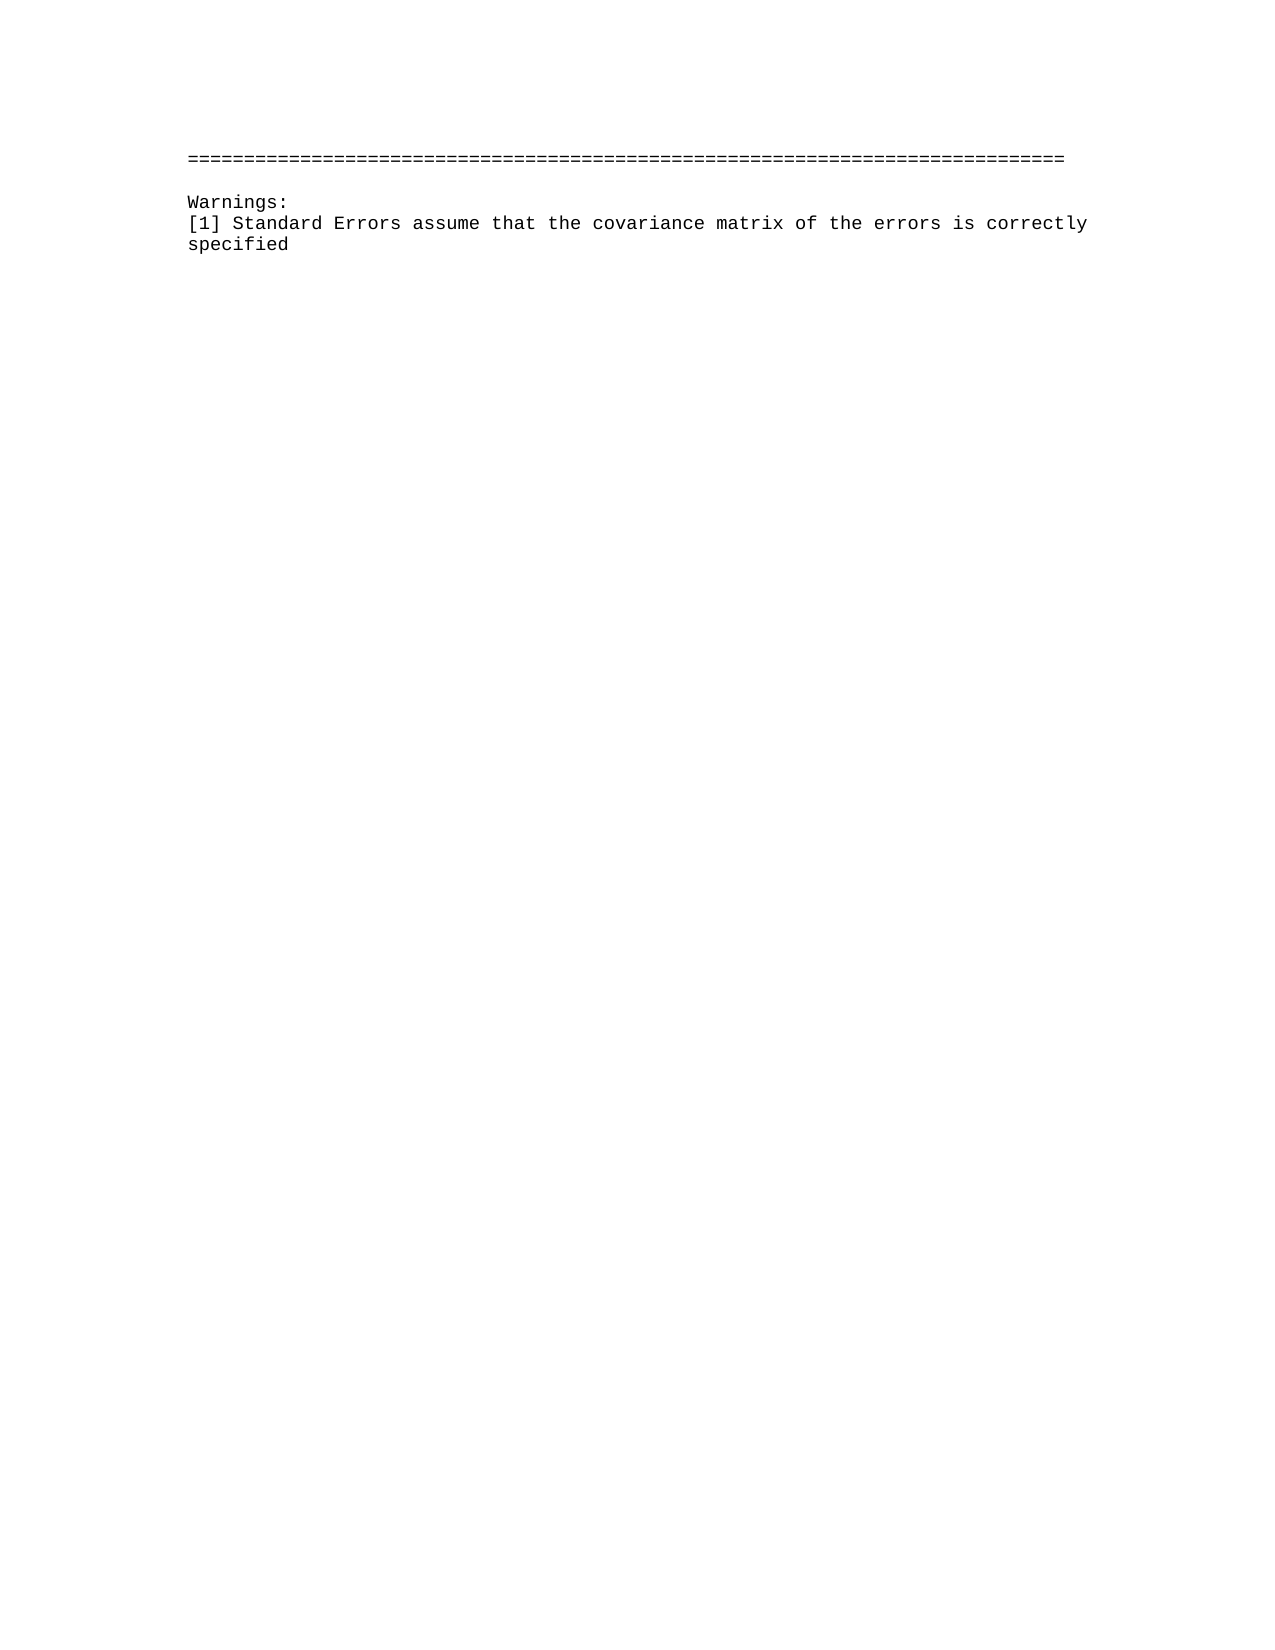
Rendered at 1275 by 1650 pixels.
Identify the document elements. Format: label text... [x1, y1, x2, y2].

text Warnings: [187, 192, 1087, 214]
text ============================================================================== [187, 150, 1087, 171]
text [1] Standard Errors assume that the covariance matrix of the errors is correctly specified [187, 214, 1087, 256]
